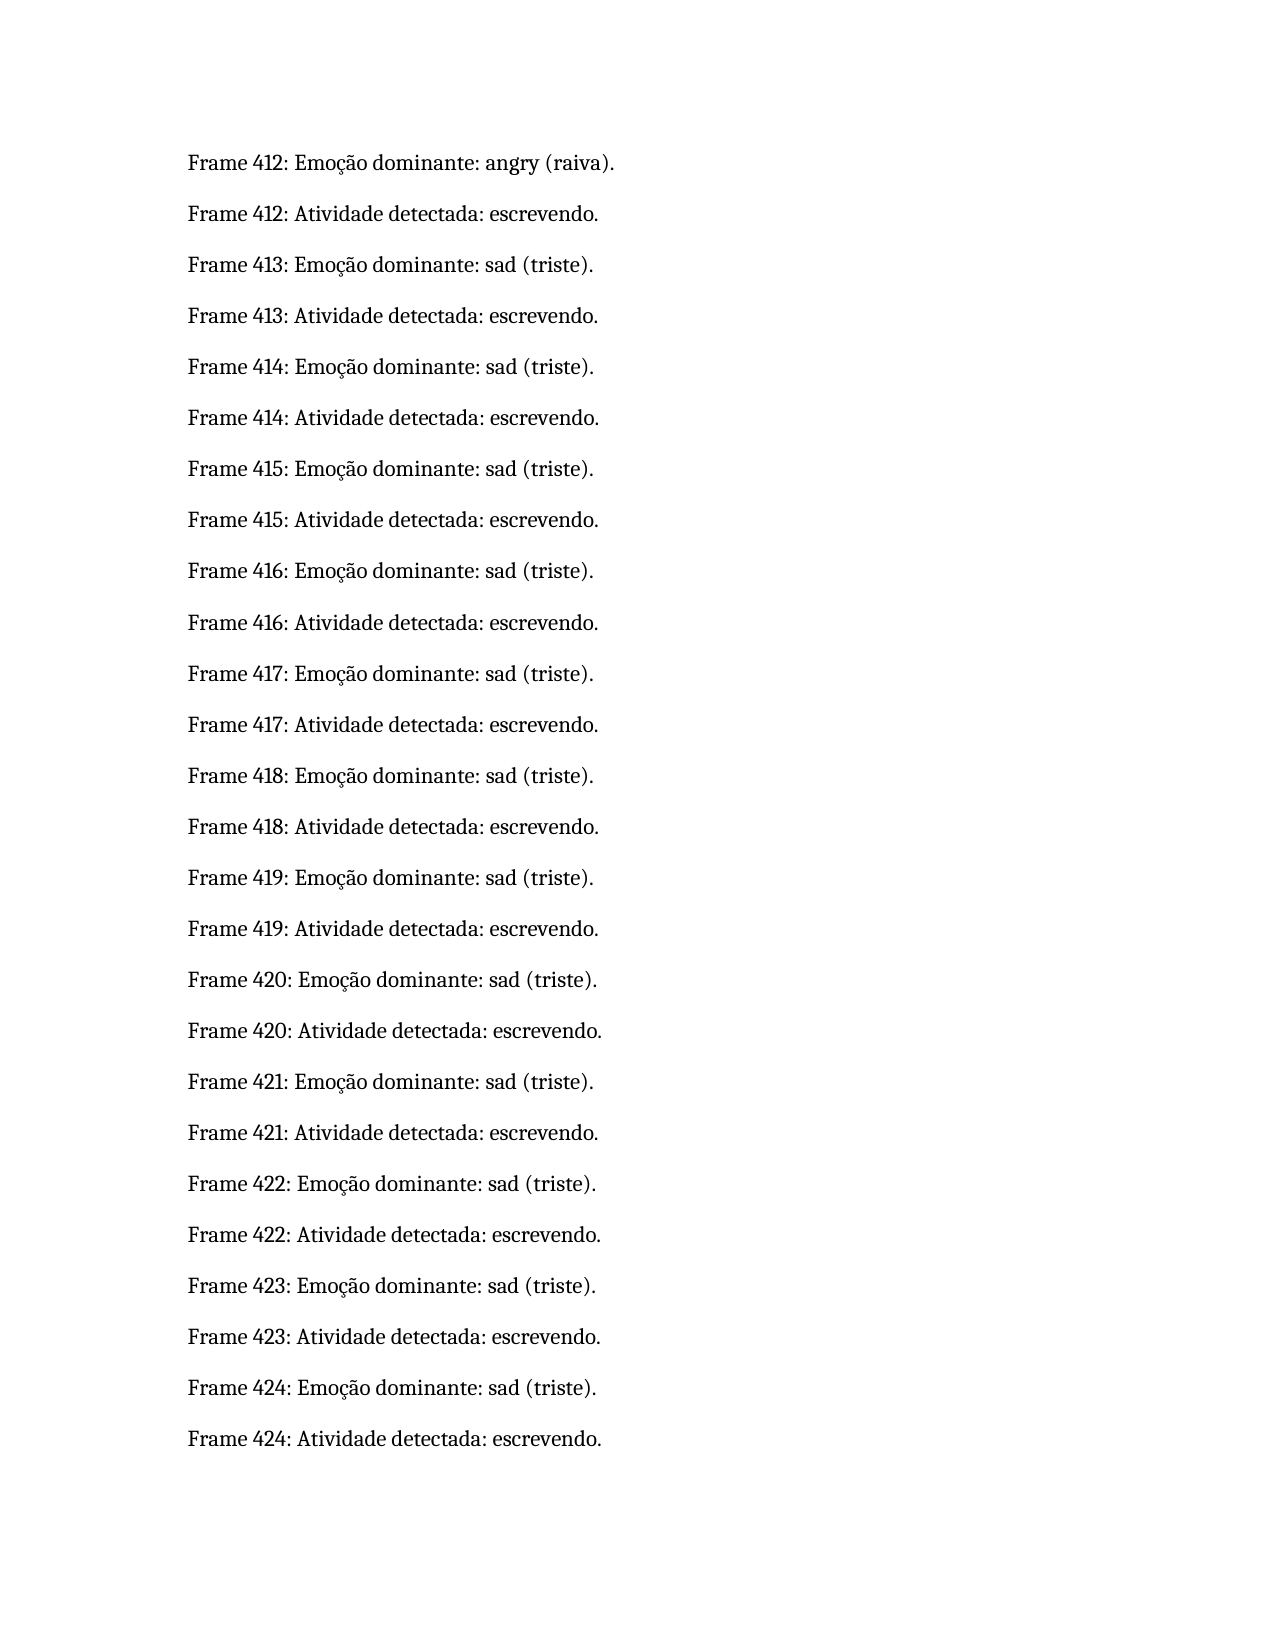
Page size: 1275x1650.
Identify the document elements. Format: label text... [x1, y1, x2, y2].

text Frame 417: Emoção dominante: sad (triste). [187, 660, 1087, 687]
text Frame 416: Atividade detectada: escrevendo. [187, 609, 1087, 636]
text Frame 424: Atividade detectada: escrevendo. [187, 1426, 1087, 1452]
text Frame 419: Emoção dominante: sad (triste). [187, 864, 1087, 891]
text Frame 419: Atividade detectada: escrevendo. [187, 916, 1087, 942]
text Frame 413: Atividade detectada: escrevendo. [187, 303, 1087, 329]
text Frame 418: Atividade detectada: escrevendo. [187, 813, 1087, 840]
text Frame 415: Atividade detectada: escrevendo. [187, 507, 1087, 534]
text Frame 420: Atividade detectada: escrevendo. [187, 1018, 1087, 1044]
text Frame 420: Emoção dominante: sad (triste). [187, 967, 1087, 993]
text Frame 423: Atividade detectada: escrevendo. [187, 1324, 1087, 1350]
text Frame 414: Atividade detectada: escrevendo. [187, 405, 1087, 432]
text Frame 412: Atividade detectada: escrevendo. [187, 201, 1087, 227]
text Frame 416: Emoção dominante: sad (triste). [187, 558, 1087, 585]
text Frame 418: Emoção dominante: sad (triste). [187, 762, 1087, 789]
text Frame 424: Emoção dominante: sad (triste). [187, 1375, 1087, 1401]
text Frame 414: Emoção dominante: sad (triste). [187, 354, 1087, 381]
text Frame 421: Emoção dominante: sad (triste). [187, 1069, 1087, 1095]
text Frame 423: Emoção dominante: sad (triste). [187, 1273, 1087, 1299]
text Frame 412: Emoção dominante: angry (raiva). [187, 150, 1087, 176]
text Frame 413: Emoção dominante: sad (triste). [187, 252, 1087, 278]
text Frame 415: Emoção dominante: sad (triste). [187, 456, 1087, 483]
text Frame 422: Emoção dominante: sad (triste). [187, 1171, 1087, 1197]
text Frame 417: Atividade detectada: escrevendo. [187, 711, 1087, 738]
text Frame 422: Atividade detectada: escrevendo. [187, 1222, 1087, 1248]
text Frame 421: Atividade detectada: escrevendo. [187, 1120, 1087, 1146]
